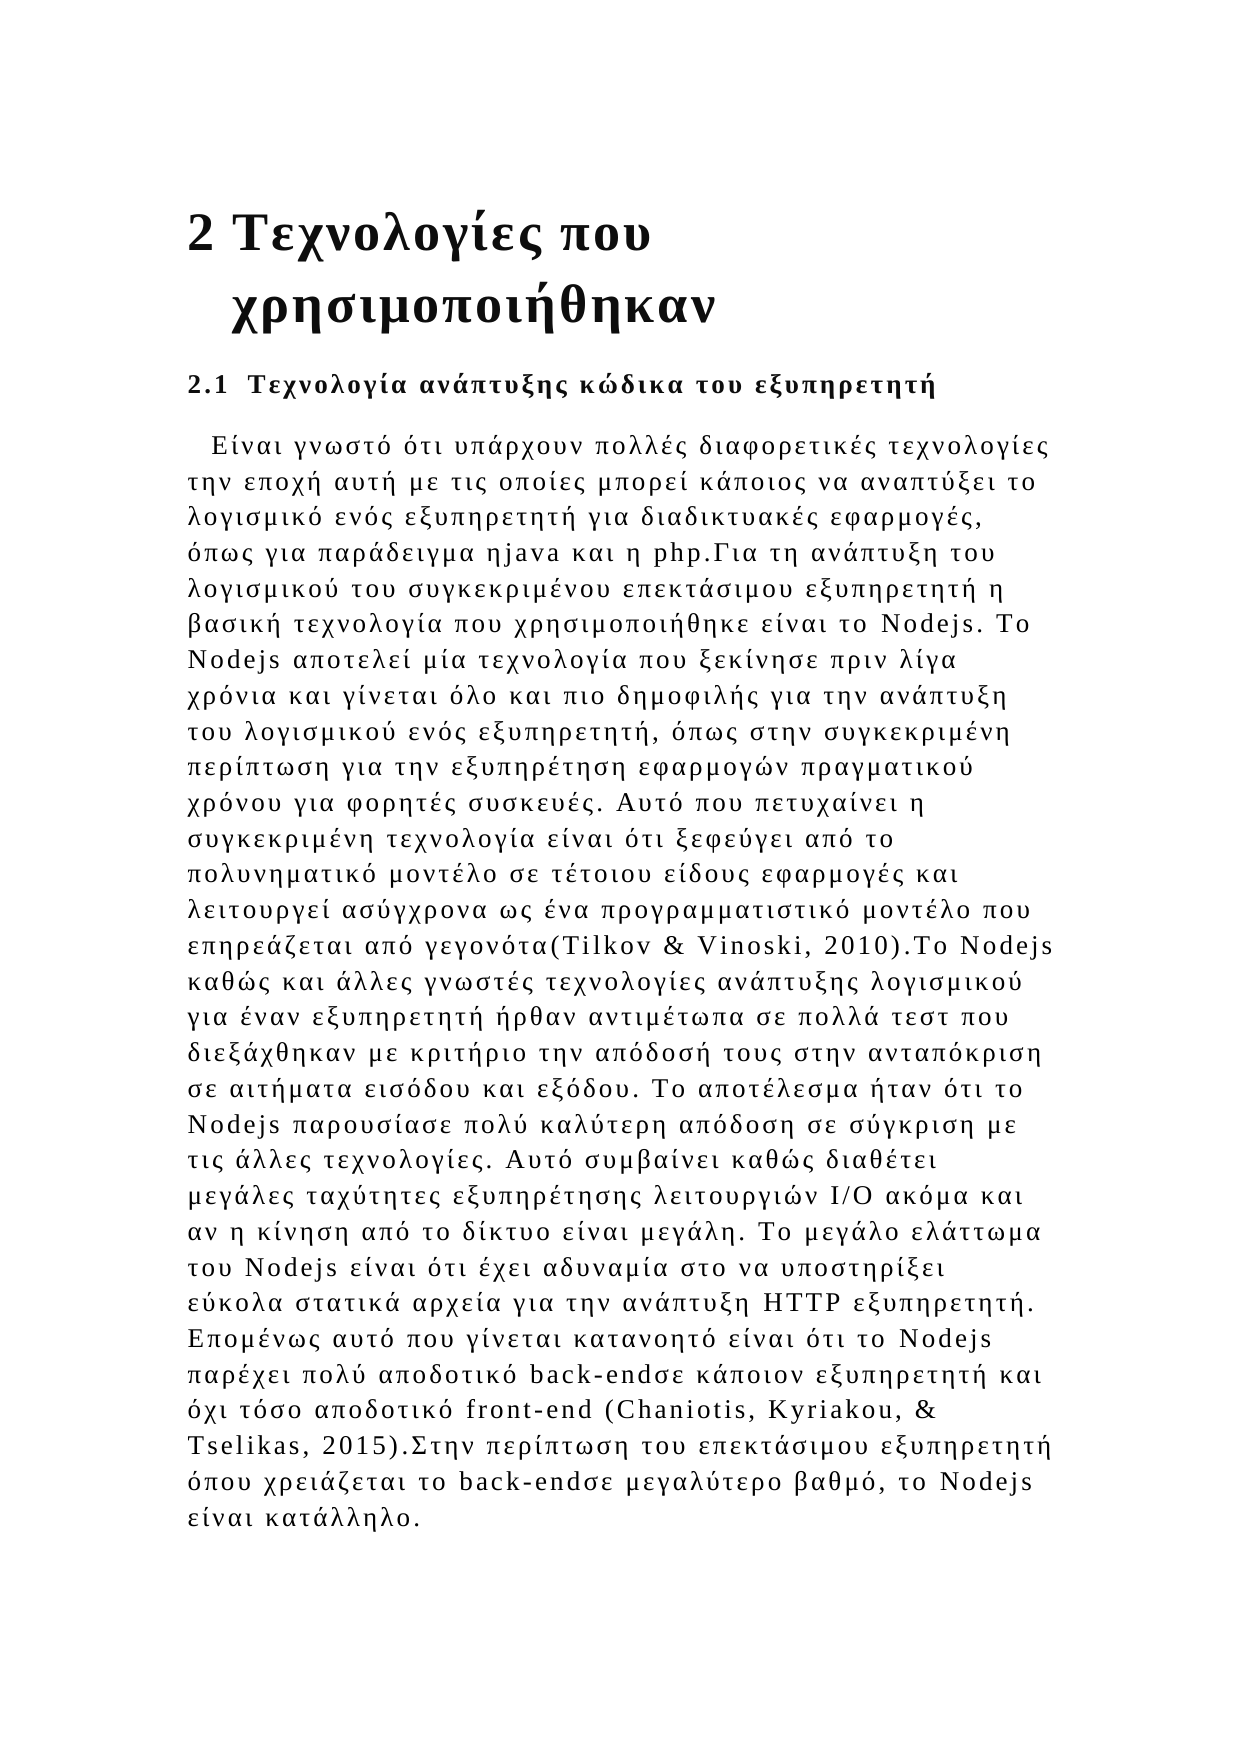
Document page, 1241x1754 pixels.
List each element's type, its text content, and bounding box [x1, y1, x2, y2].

text Είναι γνωστό ότι υπάρχουν πολλές διαφορετικές τεχνολογίες την εποχή αυτή με τις οποίες μπορεί κάποιος να αναπτύξει το λογισμικό ενός εξυπηρετητή για διαδικτυακές εφαρμογές, όπως για παράδειγμα ηjava και η php.Για τη ανάπτυξη του λογισμικού του συγκεκριμένου επεκτάσιμου εξυπηρετητή η βασική τεχνολογία που χρησιμοποιήθηκε είναι το Nodejs. Το Nodejs αποτελεί μία τεχνολογία που ξεκίνησε πριν λίγα χρόνια και γίνεται όλο και πιο δημοφιλής για την ανάπτυξη του λογισμικού ενός εξυπηρετητή, όπως στην συγκεκριμένη περίπτωση για την εξυπηρέτηση εφαρμογών πραγματικού χρόνου για φορητές συσκευές. Αυτό που πετυχαίνει η συγκεκριμένη τεχνολογία είναι ότι ξεφεύγει από το πολυνηματικό μοντέλο σε τέτοιου είδους εφαρμογές και λειτουργεί ασύγχρονα ως ένα προγραμματιστικό μοντέλο που επηρεάζεται από γεγονότα(Tilkov & Vinoski, 2010).Το Nodejs καθώς και άλλες γνωστές τεχνολογίες ανάπτυξης λογισμικού για έναν εξυπηρετητή ήρθαν αντιμέτωπα σε πολλά τεστ που διεξάχθηκαν με κριτήριο την απόδοσή τους στην ανταπόκριση σε αιτήματα εισόδου και εξόδου. Το αποτέλεσμα ήταν ότι το Nodejs παρουσίασε πολύ καλύτερη απόδοση σε σύγκριση με τις άλλες τεχνολογίες. Αυτό συμβαίνει καθώς διαθέτει μεγάλες ταχύτητες εξυπηρέτησης λειτουργιών Ι/Ο ακόμα και αν η κίνηση από το δίκτυο είναι μεγάλη. Το μεγάλο ελάττωμα του Nodejs είναι ότι έχει αδυναμία στο να υποστηρίξει εύκολα στατικά αρχεία για την ανάπτυξη HTTP εξυπηρετητή. Επομένως αυτό που γίνεται κατανοητό είναι ότι το Nodejs παρέχει πολύ αποδοτικό back-endσε κάποιον εξυπηρετητή και όχι τόσο αποδοτικό front-end (Chaniotis, Kyriakou, & Tselikas, 2015).Στην περίπτωση του επεκτάσιμου εξυπηρετητή όπου χρειάζεται το back-endσε μεγαλύτερο βαθμό, το Nodejs είναι κατάλληλο. [187, 429, 1053, 1532]
subtitle Τεχνολογία ανάπτυξης κώδικα του εξυπηρετητή [187, 368, 1053, 399]
subtitle Τεχνολογίες που χρησιμοποιήθηκαν [187, 200, 1053, 334]
